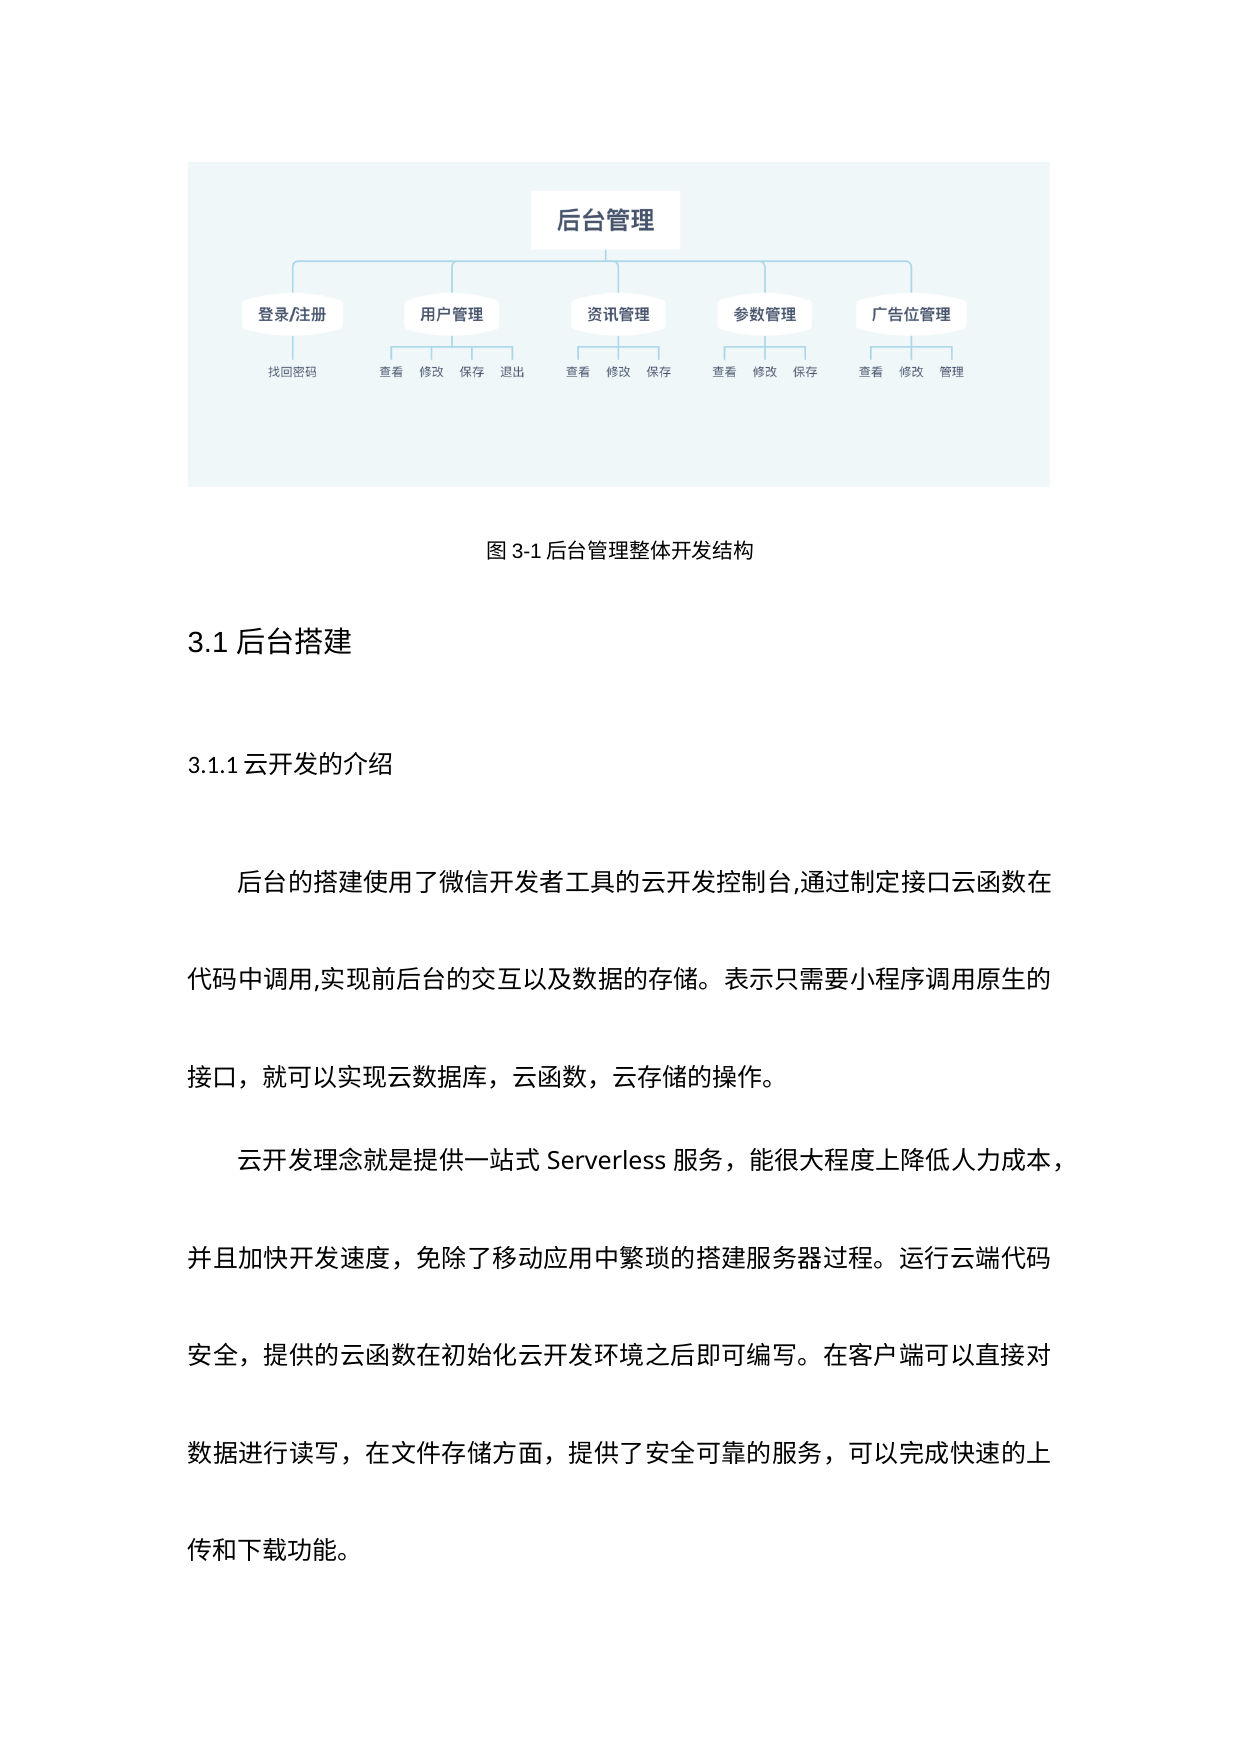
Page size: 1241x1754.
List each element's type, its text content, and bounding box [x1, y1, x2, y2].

picture [187, 162, 1050, 487]
text 图 3-1后台管理整体开发结构 [187, 533, 1053, 565]
subtitle 3.1 后台搭建 [187, 607, 1053, 672]
list 后台的搭建使用了微信开发者工具的云开发控制台,通过制定接口云函数在代码中调用,实现前后台的交互以及数据的存储。表示只需要小程序调用原生的接口，就可以实现云数据库，云函数，云存储的操作。 [187, 848, 1053, 1108]
list 云开发理念就是提供一站式 Serverless 服务，能很大程度上降低人力成本，并且加快开发速度，免除了移动应用中繁琐的搭建服务器过程。运行云端代码安全，提供的云函数在初始化云开发环境之后即可编写。在客户端可以直接对数据进行读写，在文件存储方面，提供了安全可靠的服务，可以完成快速的上传和下载功能。 [187, 1126, 1053, 1581]
subtitle 3.1.1云开发的介绍 [187, 730, 1053, 795]
